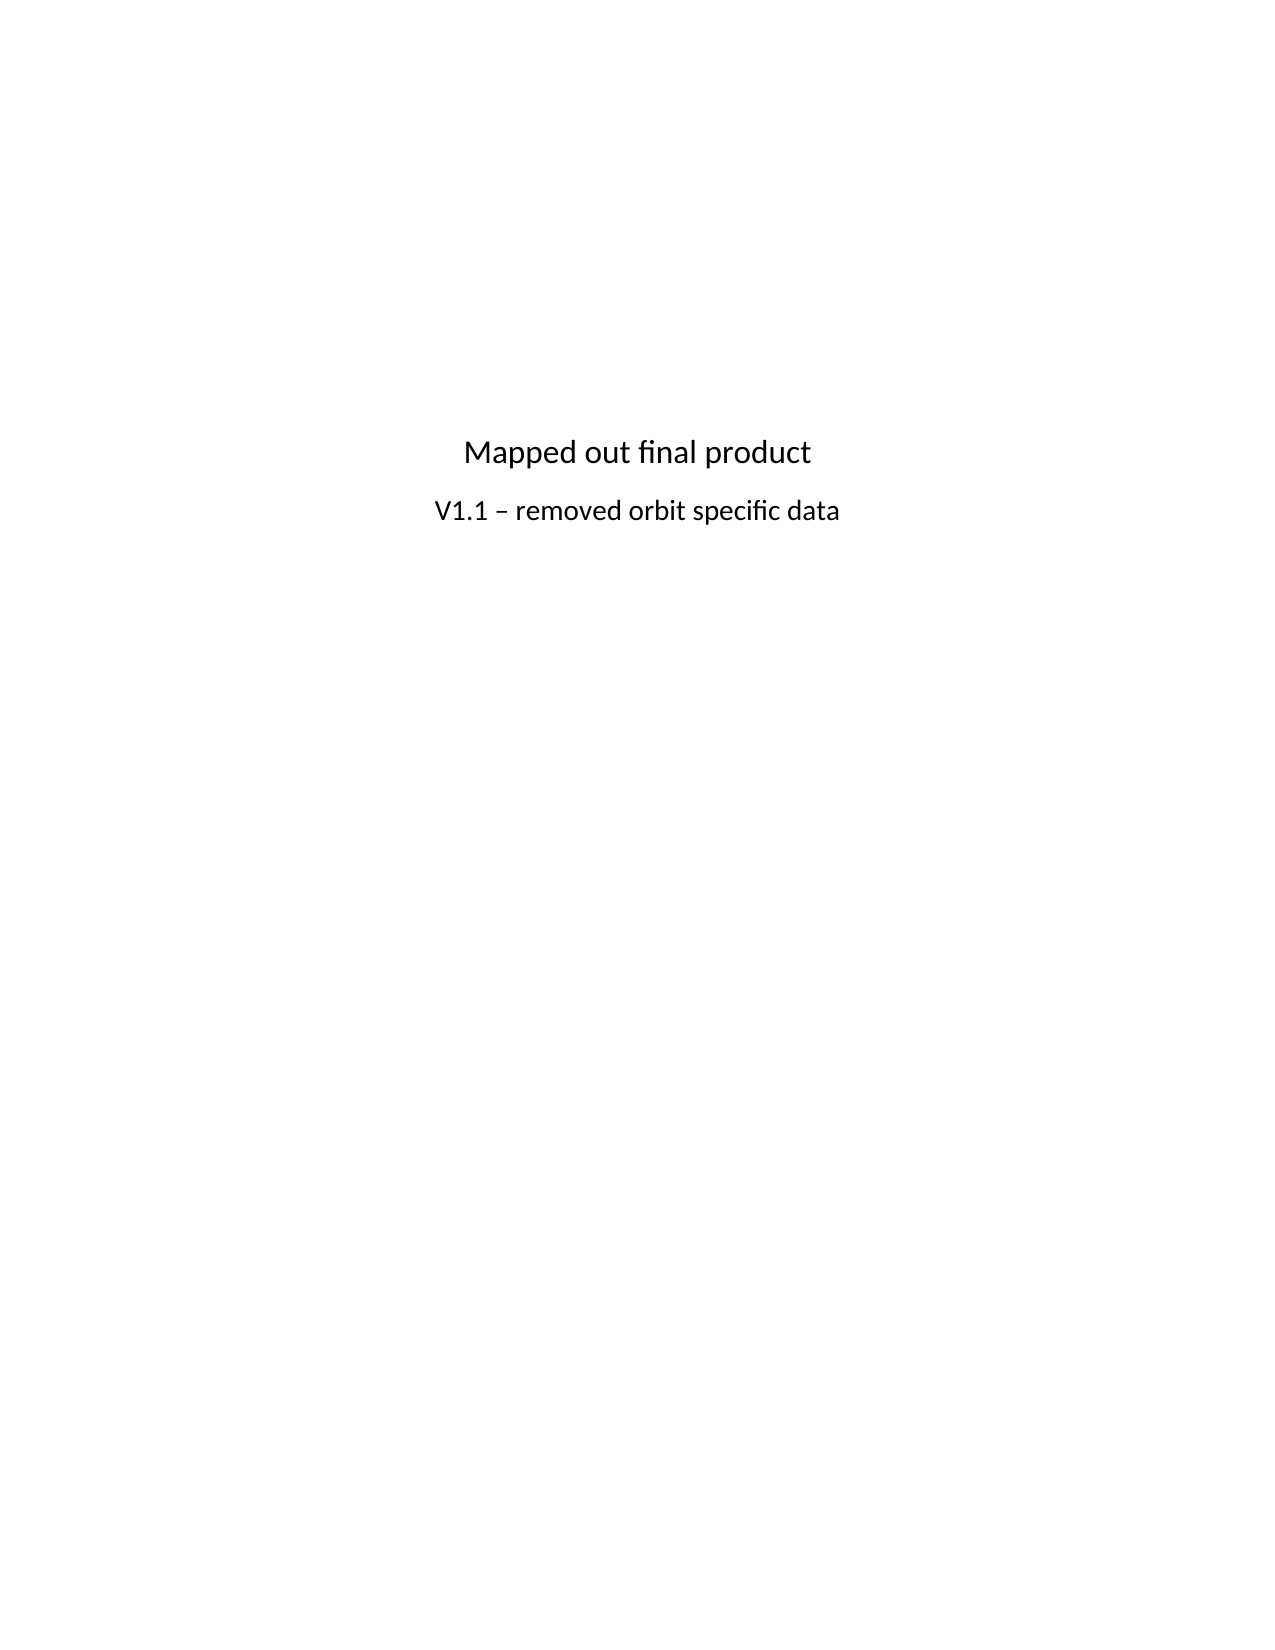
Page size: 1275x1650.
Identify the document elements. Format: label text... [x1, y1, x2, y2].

text Mapped out final product [150, 431, 1125, 472]
text V1.1 – removed orbit specific data [150, 492, 1125, 527]
